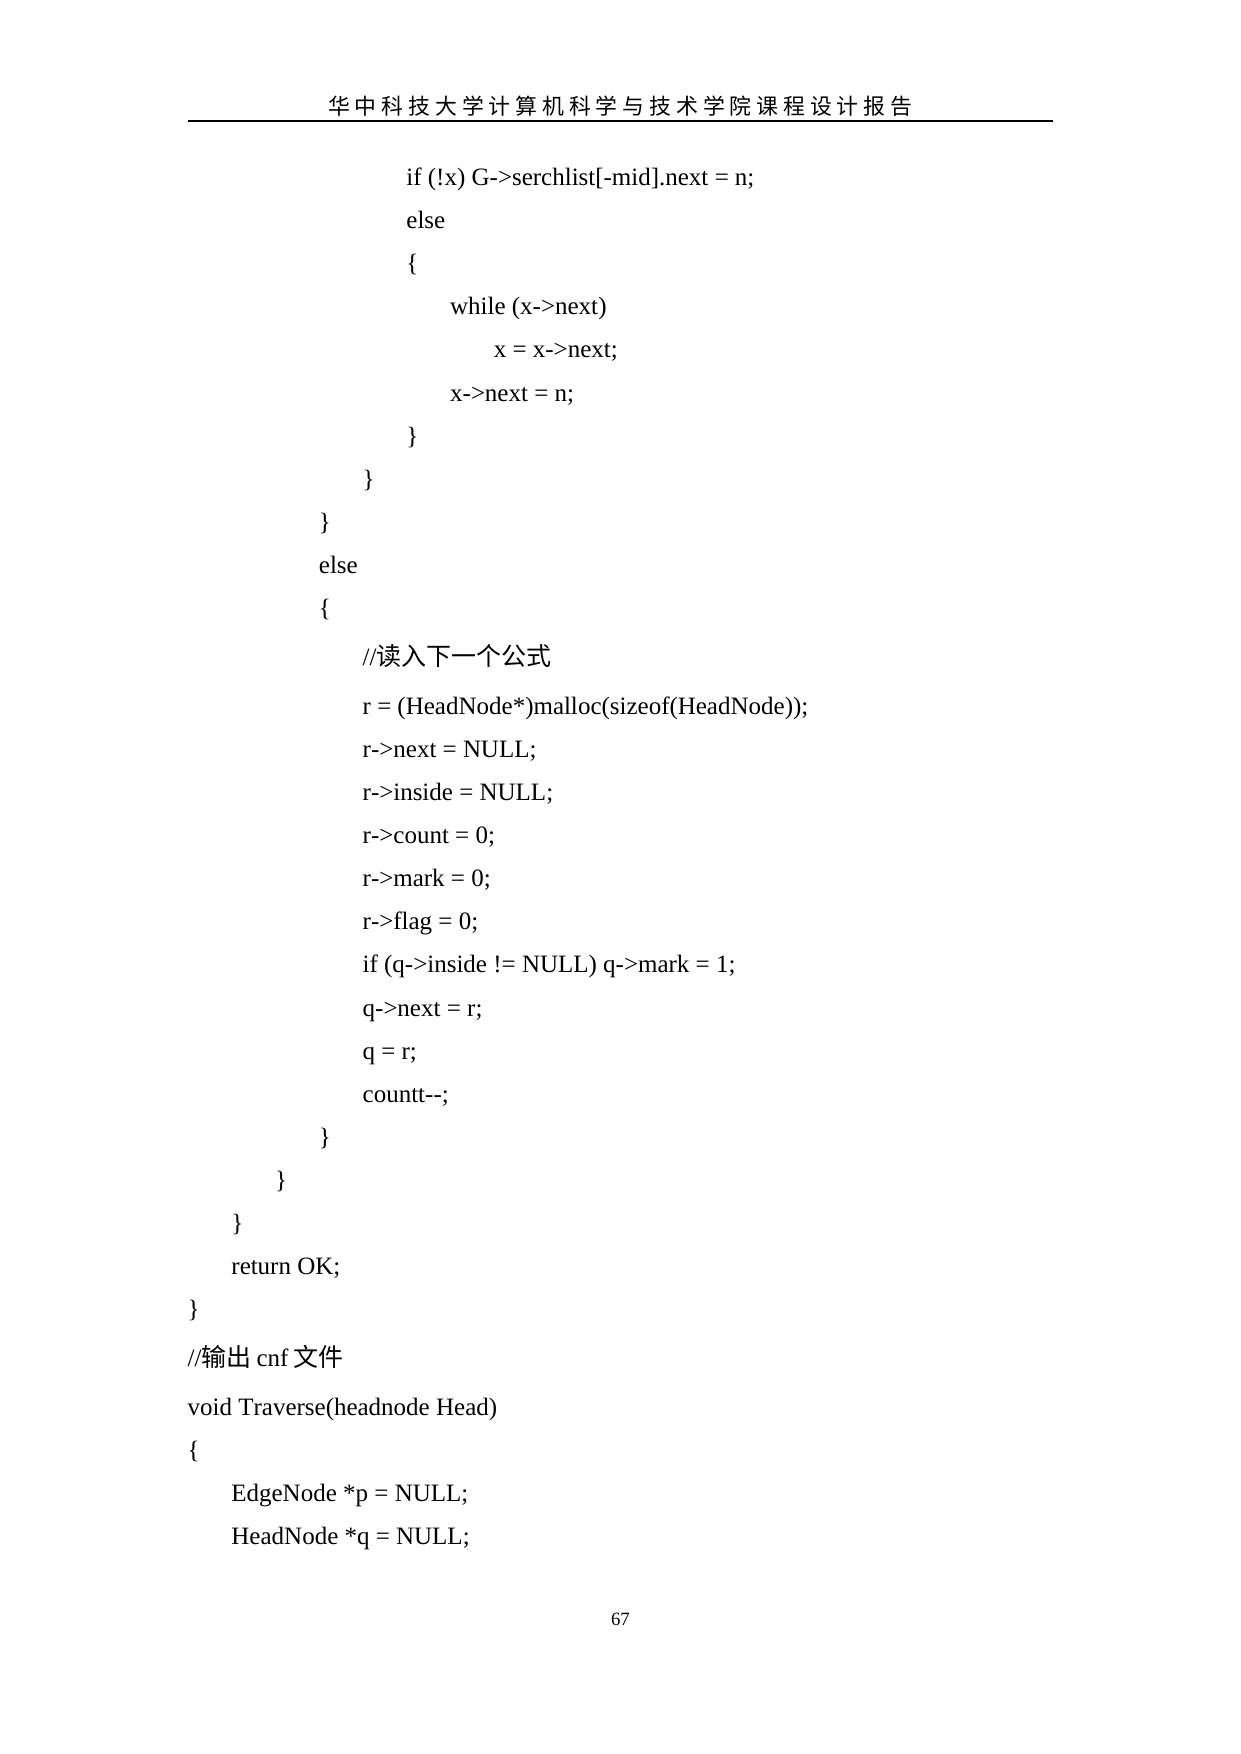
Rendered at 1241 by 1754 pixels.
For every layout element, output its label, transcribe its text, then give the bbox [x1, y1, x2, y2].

text q = r; [187, 1036, 1053, 1064]
text r = (HeadNode*)malloc(sizeof(HeadNode)); [187, 691, 1053, 719]
text countt--; [187, 1079, 1053, 1108]
text r->mark = 0; [187, 863, 1053, 892]
text return OK; [187, 1251, 1053, 1280]
text void Traverse(headnode Head) [187, 1392, 1053, 1421]
text { [187, 1435, 1053, 1464]
text else [187, 550, 1053, 579]
text } [187, 1208, 1053, 1237]
text } [187, 1122, 1053, 1151]
text } [187, 421, 1053, 449]
text r->flag = 0; [187, 906, 1053, 935]
text r->next = NULL; [187, 734, 1053, 763]
text { [187, 248, 1053, 277]
text x->next = n; [187, 378, 1053, 406]
text { [187, 593, 1053, 622]
text //读入下一个公式 [187, 636, 1053, 673]
text if (q->inside != NULL) q->mark = 1; [187, 949, 1053, 978]
text q->next = r; [187, 993, 1053, 1021]
text r->inside = NULL; [187, 777, 1053, 806]
text } [187, 507, 1053, 536]
text while (x->next) [187, 291, 1053, 320]
text HeadNode *q = NULL; [187, 1521, 1053, 1550]
text EdgeNode *p = NULL; [187, 1478, 1053, 1507]
text if (!x) G->serchlist[-mid].next = n; [187, 162, 1053, 191]
text //输出cnf文件 [187, 1338, 1053, 1374]
text } [187, 464, 1053, 493]
text else [187, 205, 1053, 234]
text r->count = 0; [187, 820, 1053, 849]
text } [187, 1294, 1053, 1323]
text } [187, 1165, 1053, 1194]
text x = x->next; [187, 334, 1053, 363]
